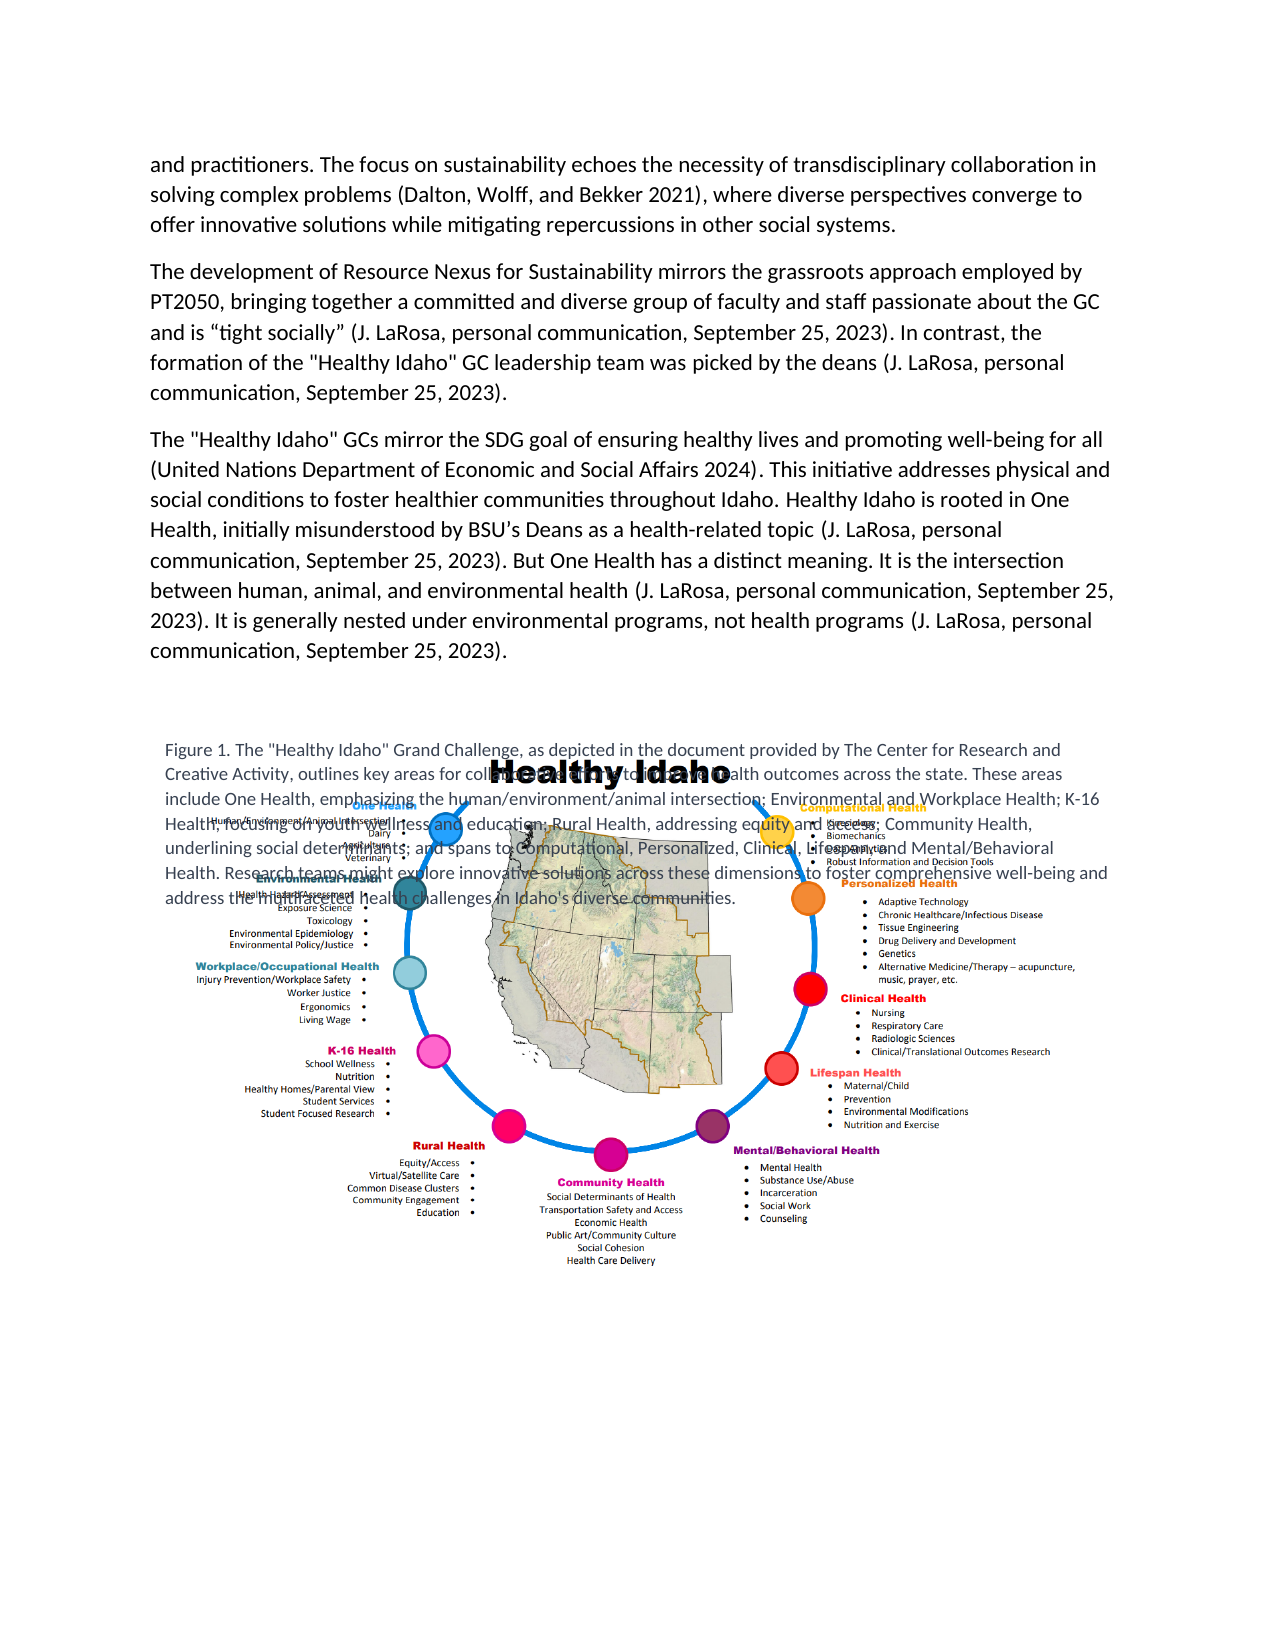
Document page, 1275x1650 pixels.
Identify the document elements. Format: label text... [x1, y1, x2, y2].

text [150, 150, 1125, 238]
picture [150, 730, 1125, 1294]
